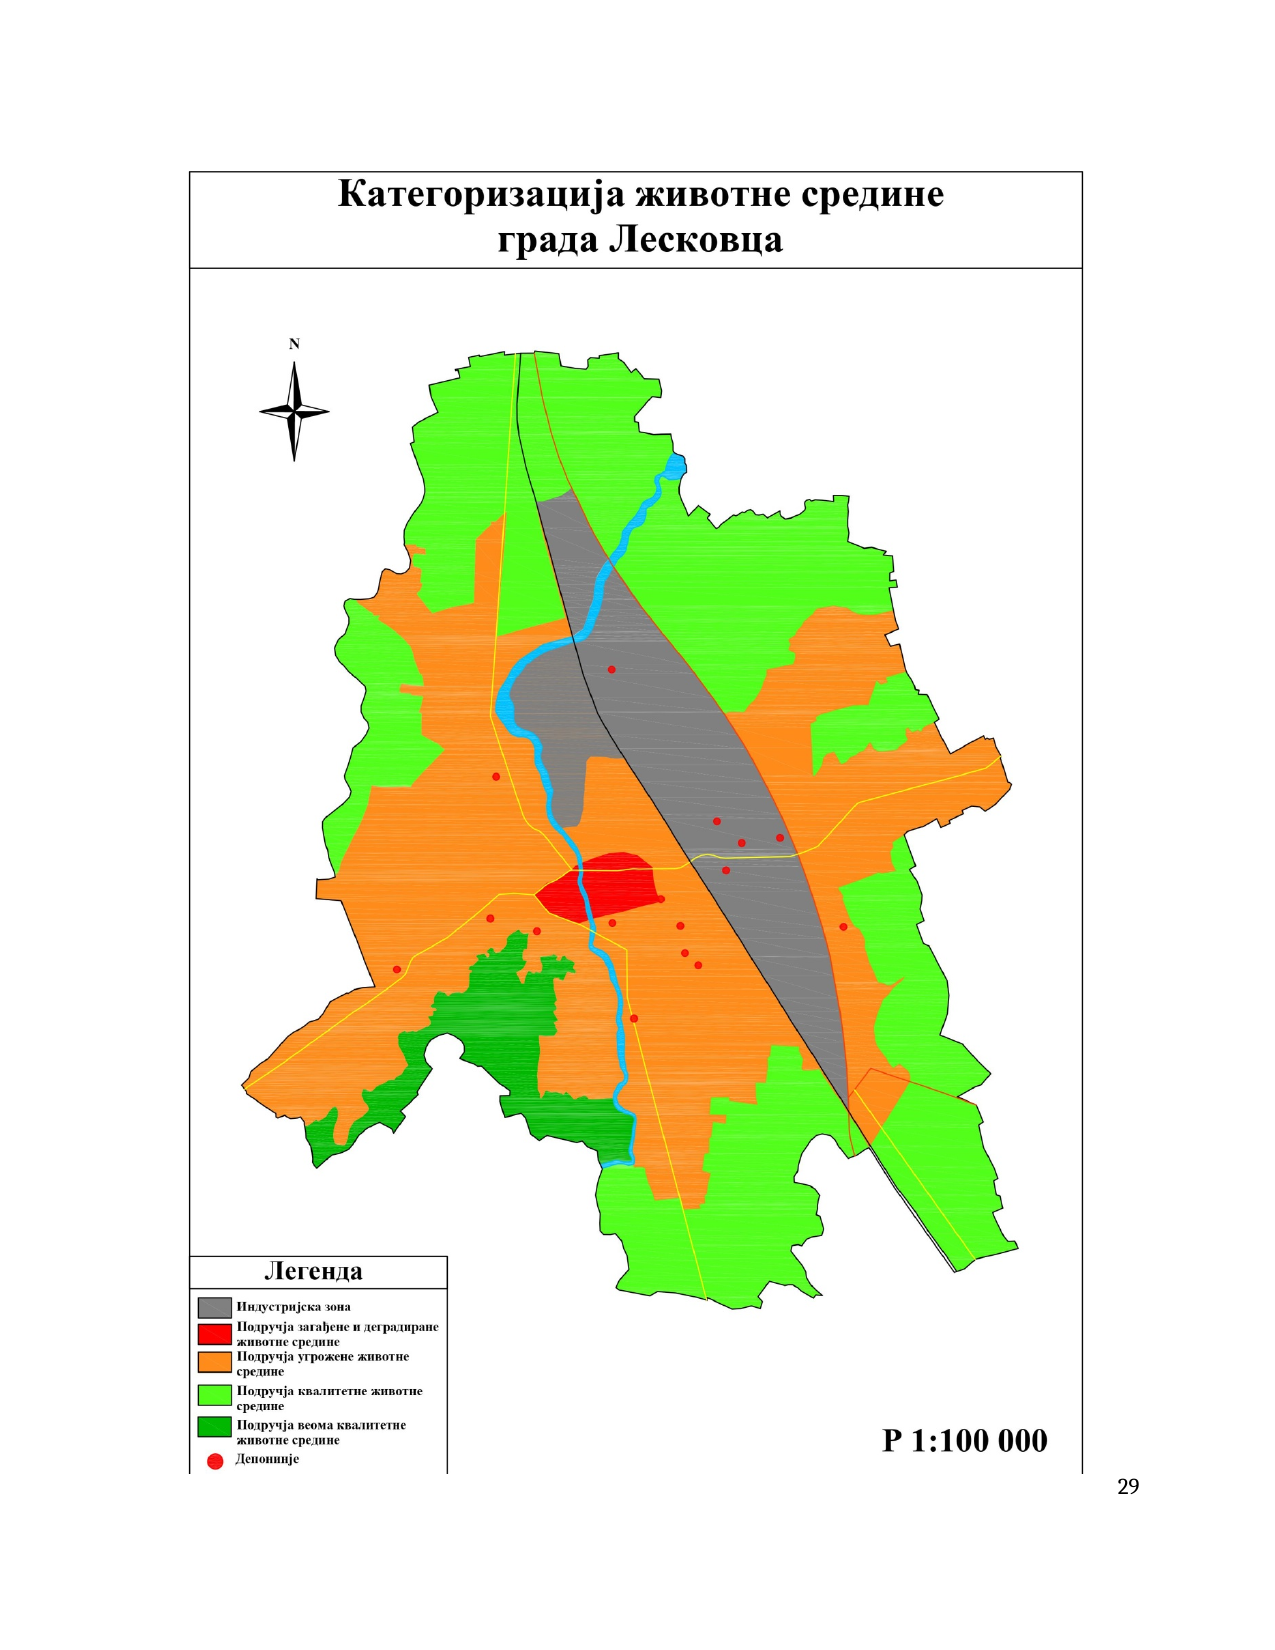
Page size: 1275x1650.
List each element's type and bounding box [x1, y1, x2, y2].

picture [150, 150, 1105, 1474]
